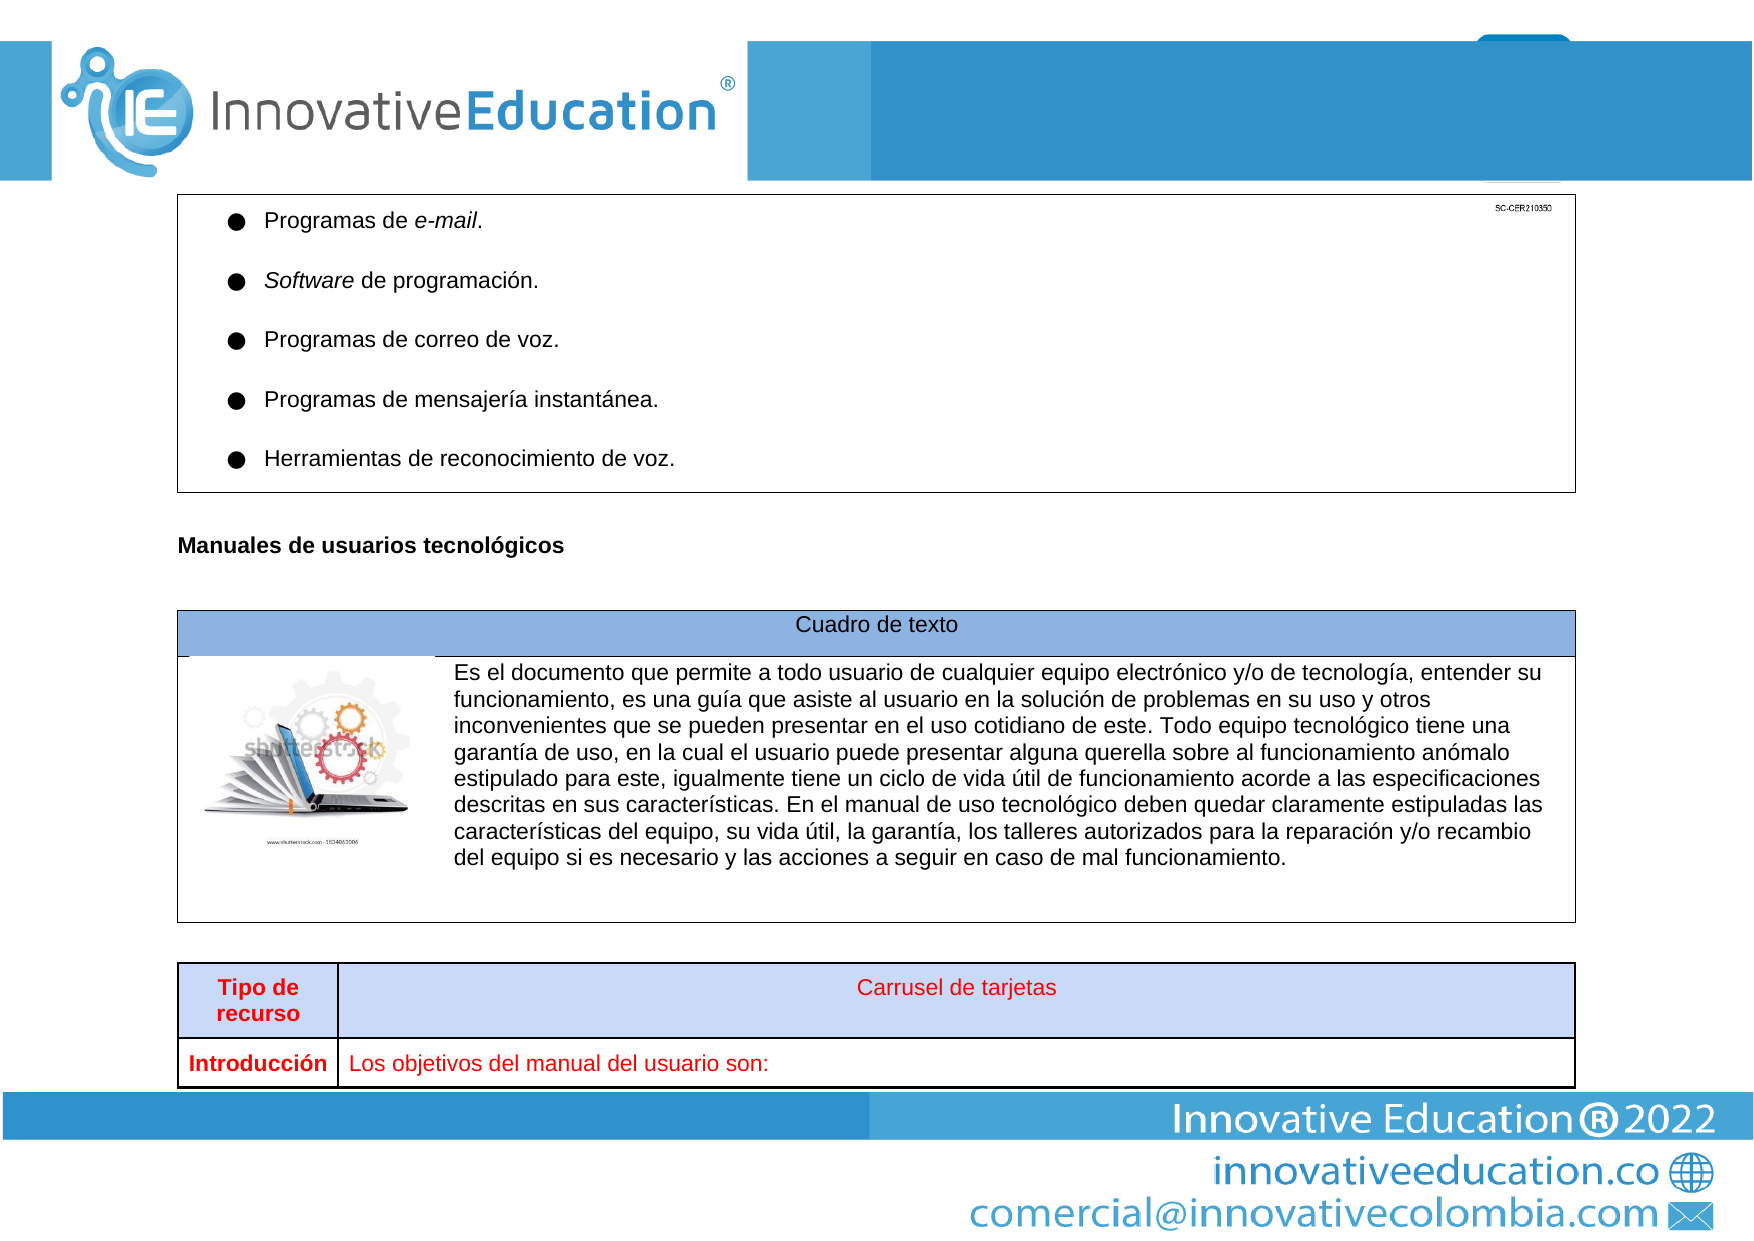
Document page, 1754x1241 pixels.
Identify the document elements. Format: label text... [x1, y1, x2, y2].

table_cell Introducción [179, 1039, 337, 1086]
table_header Carrusel de tarjetas [339, 964, 1574, 1037]
picture [0, 28, 1752, 194]
picture [189, 656, 436, 846]
table_cell Los objetivos del manual del usuario son: [339, 1039, 1574, 1086]
table_header Tipo de recurso [179, 964, 337, 1037]
picture [2, 1091, 1754, 1237]
table_header Cuadro de texto [178, 611, 1575, 656]
table_cell Es el documento que permite a todo usuario de cualquier equipo electrónico y/o de tecnología, entender su funcionamiento, es una guía que asiste al usuario en la solución de problemas en su uso y otros inconvenientes que se pueden presentar en el uso cotidiano de este. Todo equipo tecnológico tiene una garantía de uso, en la cual el usuario puede presentar alguna querella sobre al funcionamiento anómalo estipulado para este, igualmente tiene un ciclo de vida útil de funcionamiento acorde a las especificaciones descritas en sus características. En el manual de uso tecnológico deben quedar claramente estipuladas las características del equipo, su vida útil, la garantía, los talleres autorizados para la reparación y/o recambio del equipo si es necesario y las acciones a seguir en caso de mal funcionamiento. [178, 657, 1575, 922]
text Manuales de usuarios tecnológicos [177, 532, 1577, 558]
